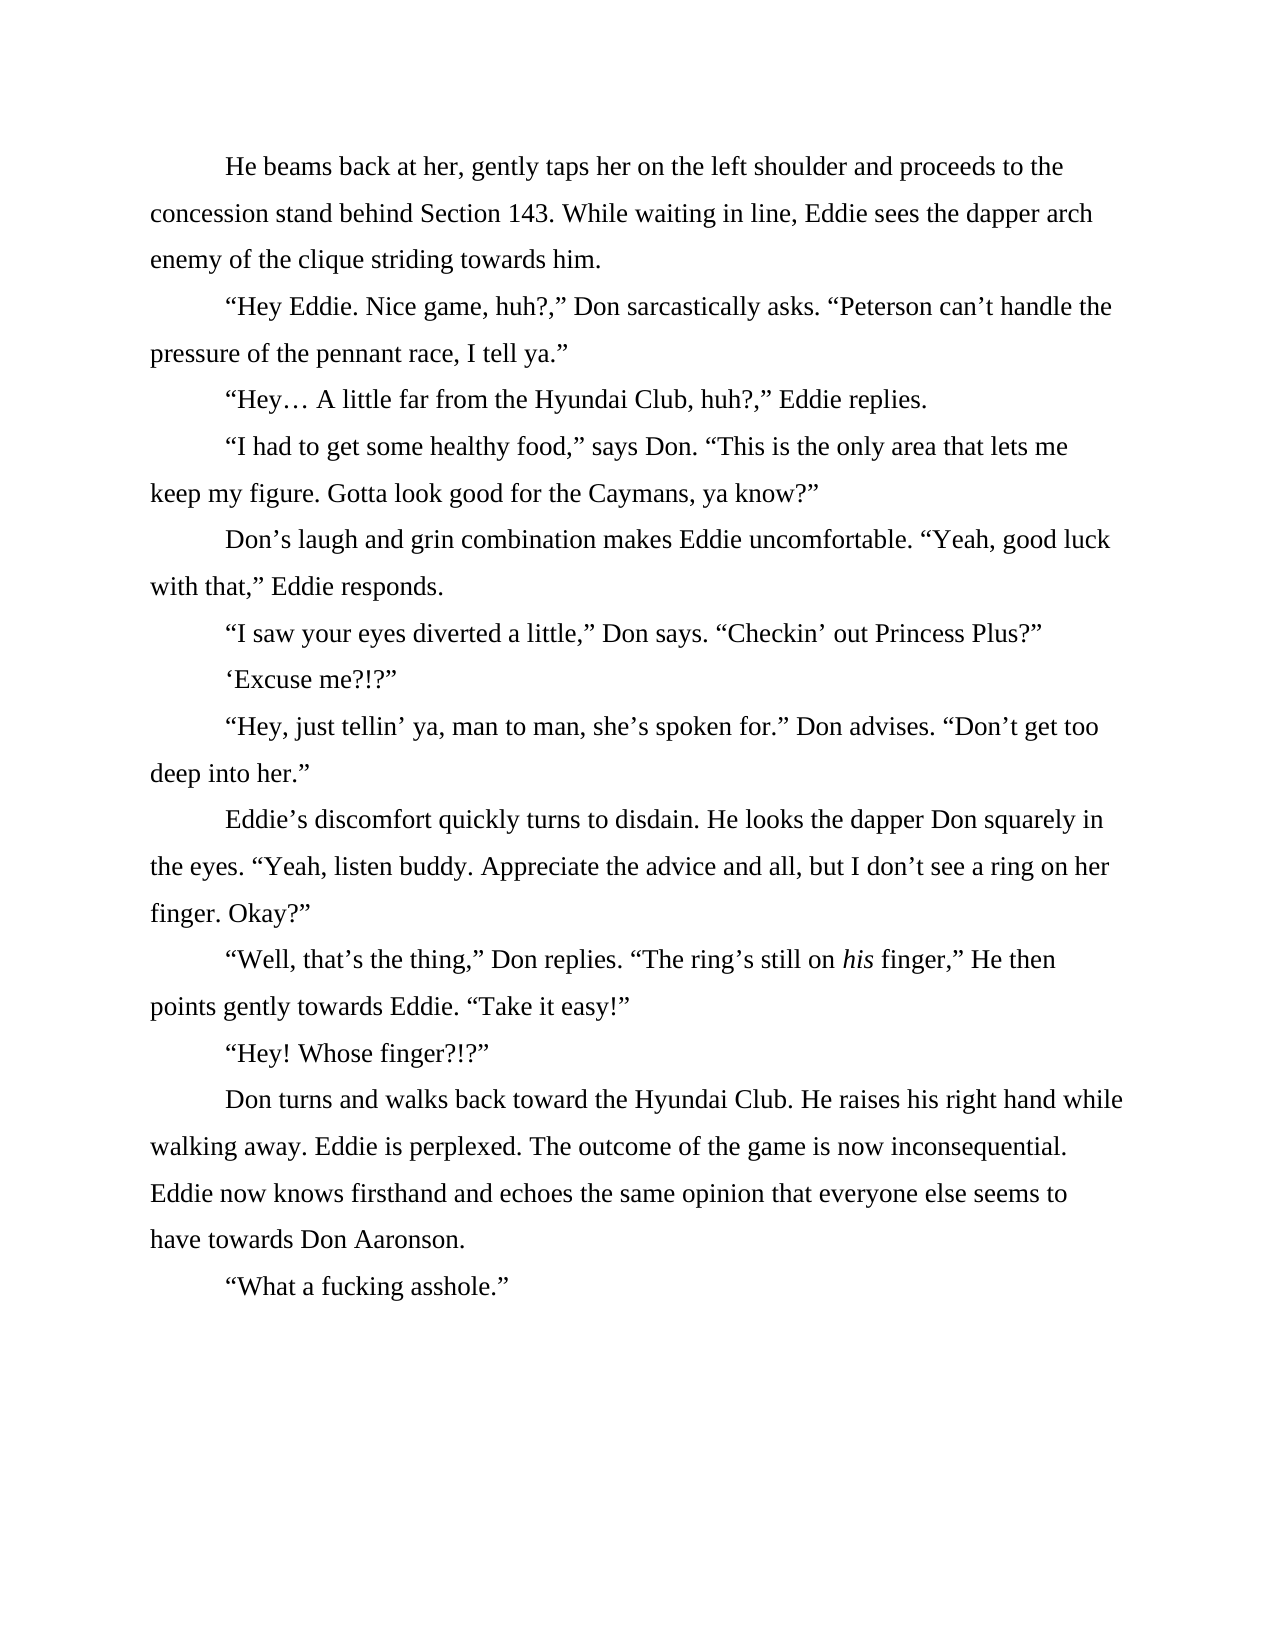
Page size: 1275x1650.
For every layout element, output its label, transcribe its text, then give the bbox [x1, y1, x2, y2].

text “Hey, just tellin’ ya, man to man, she’s spoken for.” Don advises. “Don’t get too deep into her.” [150, 710, 1125, 788]
text ‘Excuse me?!?” [150, 663, 1125, 694]
text “Hey… A little far from the Hyundai Club, huh?,” Eddie replies. [150, 383, 1125, 414]
text Don turns and walks back toward the Hyundai Club. He raises his right hand while walking away. Eddie is perplexed. The outcome of the game is now inconsequential. Eddie now knows firsthand and echoes the same opinion that everyone else seems to have towards Don Aaronson. [150, 1083, 1125, 1254]
text “Well, that’s the thing,” Don replies. “The ring’s still on his finger,” He then points gently towards Eddie. “Take it easy!” [150, 943, 1125, 1021]
text Don’s laugh and grin combination makes Eddie uncomfortable. “Yeah, good luck with that,” Eddie responds. [150, 523, 1125, 601]
text “Hey! Whose finger?!?” [150, 1037, 1125, 1068]
text Eddie’s discomfort quickly turns to disdain. He looks the dapper Don squarely in the eyes. “Yeah, listen buddy. Appreciate the advice and all, but I don’t see a ring on her finger. Okay?” [150, 803, 1125, 928]
text He beams back at her, gently taps her on the left shoulder and proceeds to the concession stand behind Section 143. While waiting in line, Eddie sees the dapper arch enemy of the clique striding towards him. [150, 150, 1125, 274]
text “What a fucking asshole.” [150, 1270, 1125, 1301]
text “Hey Eddie. Nice game, huh?,” Don sarcastically asks. “Peterson can’t handle the pressure of the pennant race, I tell ya.” [150, 290, 1125, 368]
text “I saw your eyes diverted a little,” Don says. “Checkin’ out Princess Plus?” [150, 617, 1125, 648]
text “I had to get some healthy food,” says Don. “This is the only area that lets me keep my figure. Gotta look good for the Caymans, ya know?” [150, 430, 1125, 508]
